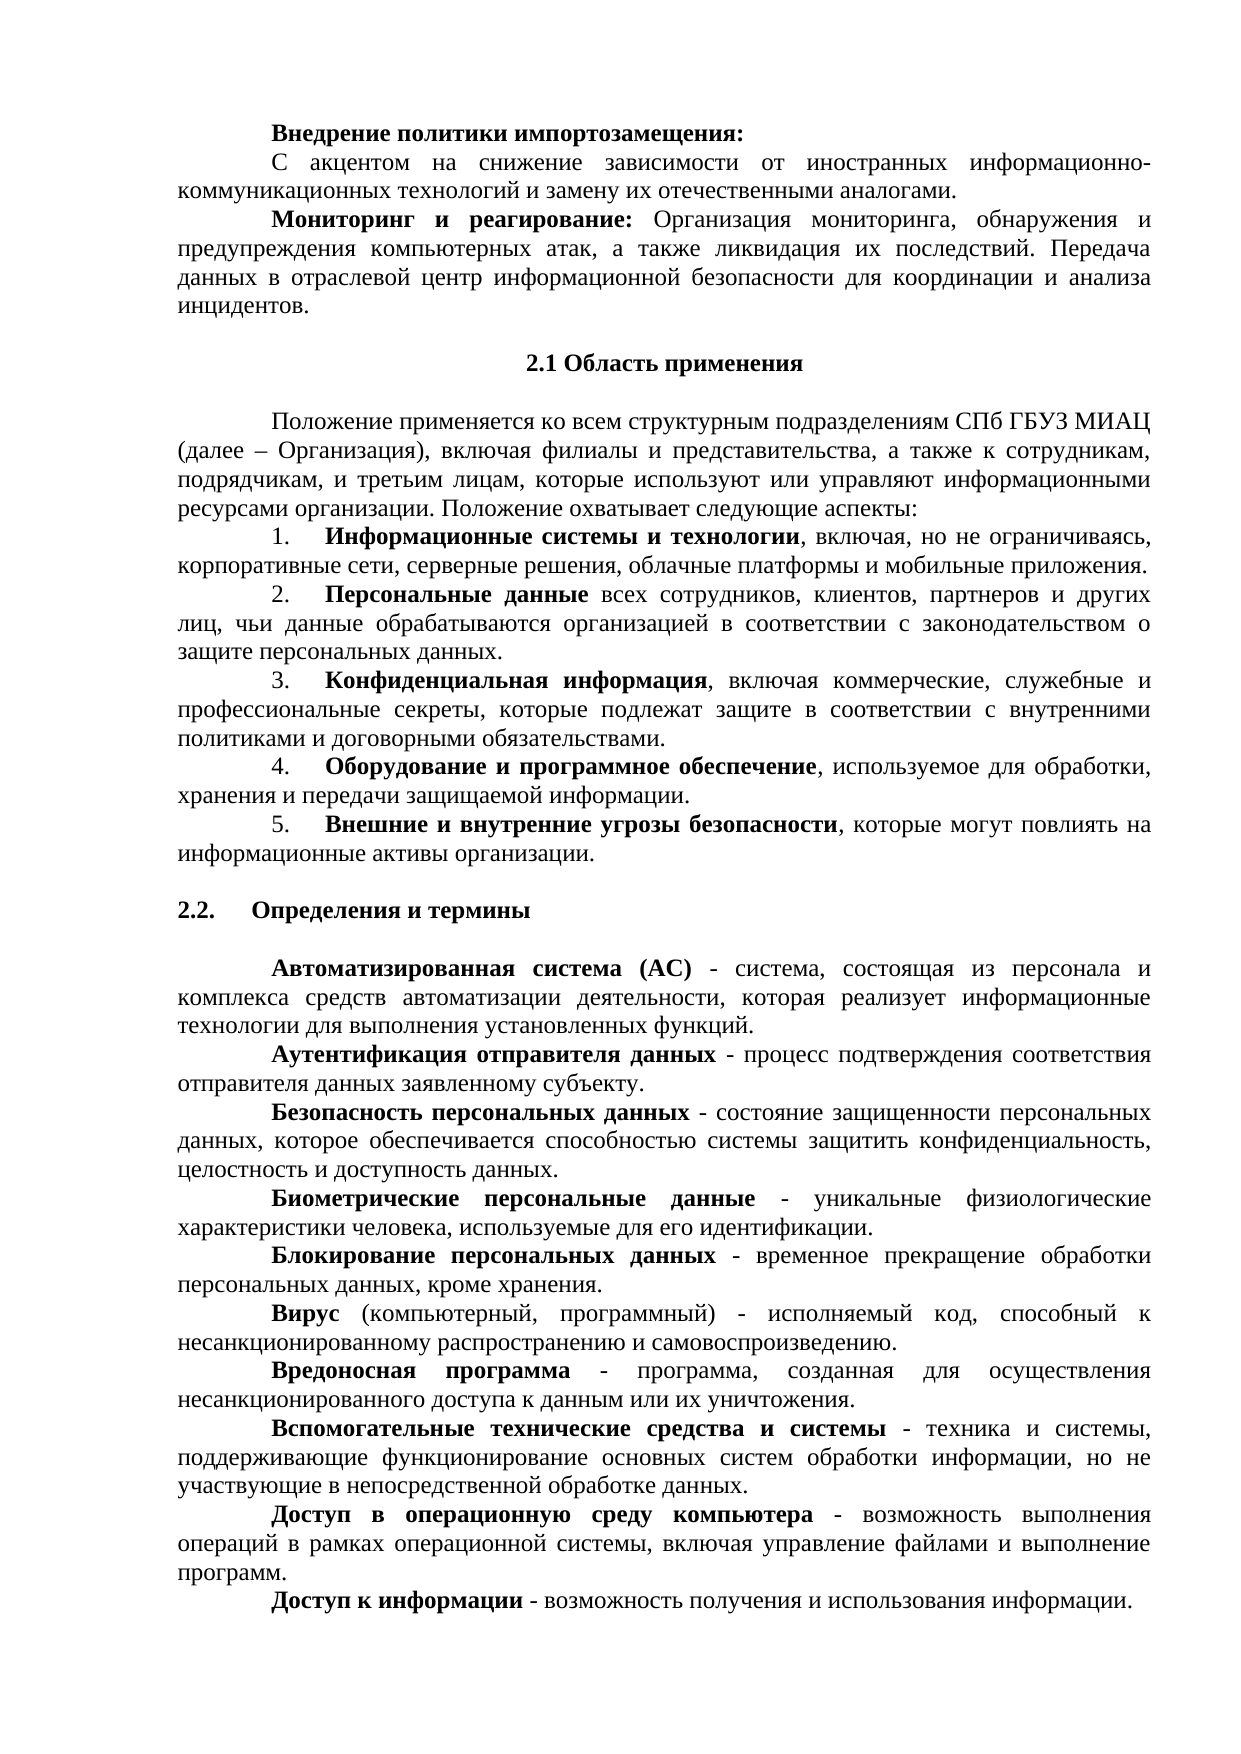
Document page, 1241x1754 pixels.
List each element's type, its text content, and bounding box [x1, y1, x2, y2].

list Биометрические персональные данные - уникальные физиологические характеристики человека, используемые для его идентификации. [177, 1183, 1152, 1241]
list Вспомогательные технические средства и системы - техника и системы, поддерживающие функционирование основных систем обработки информации, но не участвующие в непосредственной обработке данных. [177, 1413, 1152, 1499]
list Определения и термины [177, 896, 1152, 924]
list Внешние и внутренние угрозы безопасности, которые могут повлиять на информационные активы организации. [177, 809, 1152, 866]
list Доступ в операционную среду компьютера - возможность выполнения операций в рамках операционной системы, включая управление файлами и выполнение программ. [177, 1499, 1152, 1586]
list Аутентификация отправителя данных - процесс подтверждения соответствия отправителя данных заявленному субъекту. [177, 1039, 1152, 1097]
text Внедрение политики импортозамещения: [177, 118, 1152, 147]
list Конфиденциальная информация, включая коммерческие, служебные и профессиональные секреты, которые подлежат защите в соответствии с внутренними политиками и договорными обязательствами. [177, 665, 1152, 751]
list Автоматизированная система (АС) - система, состоящая из персонала и комплекса средств автоматизации деятельности, которая реализует информационные технологии для выполнения установленных функций. [177, 953, 1152, 1039]
list Персональные данные всех сотрудников, клиентов, партнеров и других лиц, чьи данные обрабатываются организацией в соответствии с законодательством о защите персональных данных. [177, 579, 1152, 665]
list Оборудование и программное обеспечение, используемое для обработки, хранения и передачи защищаемой информации. [177, 751, 1152, 809]
text Положение применяется ко всем структурным подразделениям СПб ГБУЗ МИАЦ (далее – Организация), включая филиалы и представительства, а также к сотрудникам, подрядчикам, и третьим лицам, которые используют или управляют информационными ресурсами организации. Положение охватывает следующие аспекты: [177, 406, 1152, 521]
text Мониторинг и реагирование: Организация мониторинга, обнаружения и предупреждения компьютерных атак, а также ликвидация их последствий. Передача данных в отраслевой центр информационной безопасности для координации и анализа инцидентов. [177, 204, 1152, 319]
list Информационные системы и технологии, включая, но не ограничиваясь, корпоративные сети, серверные решения, облачные платформы и мобильные приложения. [177, 521, 1152, 579]
list Безопасность персональных данных - состояние защищенности персональных данных, которое обеспечивается способностью системы защитить конфиденциальность, целостность и доступность данных. [177, 1097, 1152, 1183]
list Вирус (компьютерный, программный) - исполняемый код, способный к несанкционированному распространению и самовоспроизведению. [177, 1298, 1152, 1356]
text С акцентом на снижение зависимости от иностранных информационно-коммуникационных технологий и замену их отечественными аналогами. [177, 147, 1152, 204]
list Блокирование персональных данных - временное прекращение обработки персональных данных, кроме хранения. [177, 1241, 1152, 1298]
text 2.1 Область применения [177, 348, 1152, 377]
list Доступ к информации - возможность получения и использования информации. [177, 1586, 1152, 1614]
list Вредоносная программа - программа, созданная для осуществления несанкционированного доступа к данным или их уничтожения. [177, 1356, 1152, 1413]
